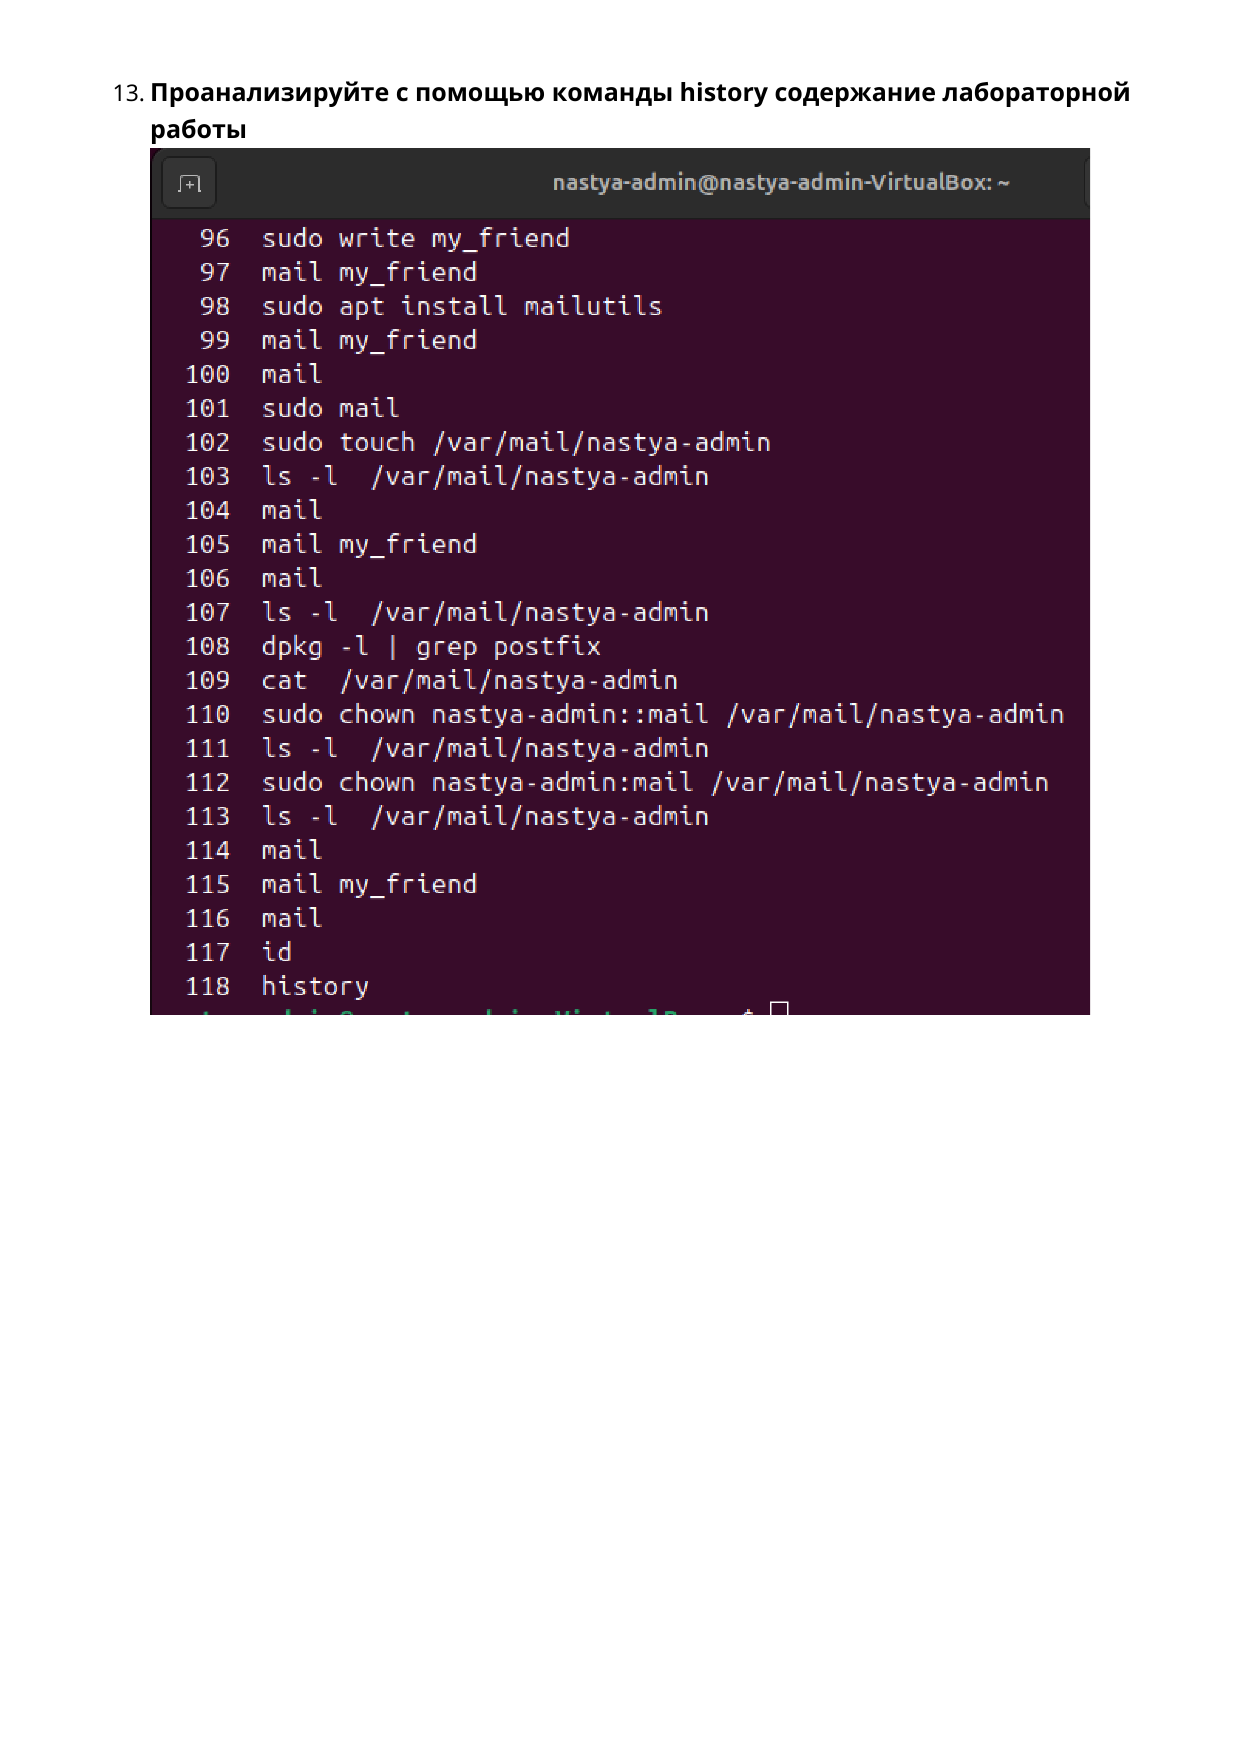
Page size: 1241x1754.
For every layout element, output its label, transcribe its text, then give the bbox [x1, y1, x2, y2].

picture [150, 148, 1091, 1015]
list Проанализируйте с помощью команды history содержание лабораторной работы [112, 75, 1165, 146]
